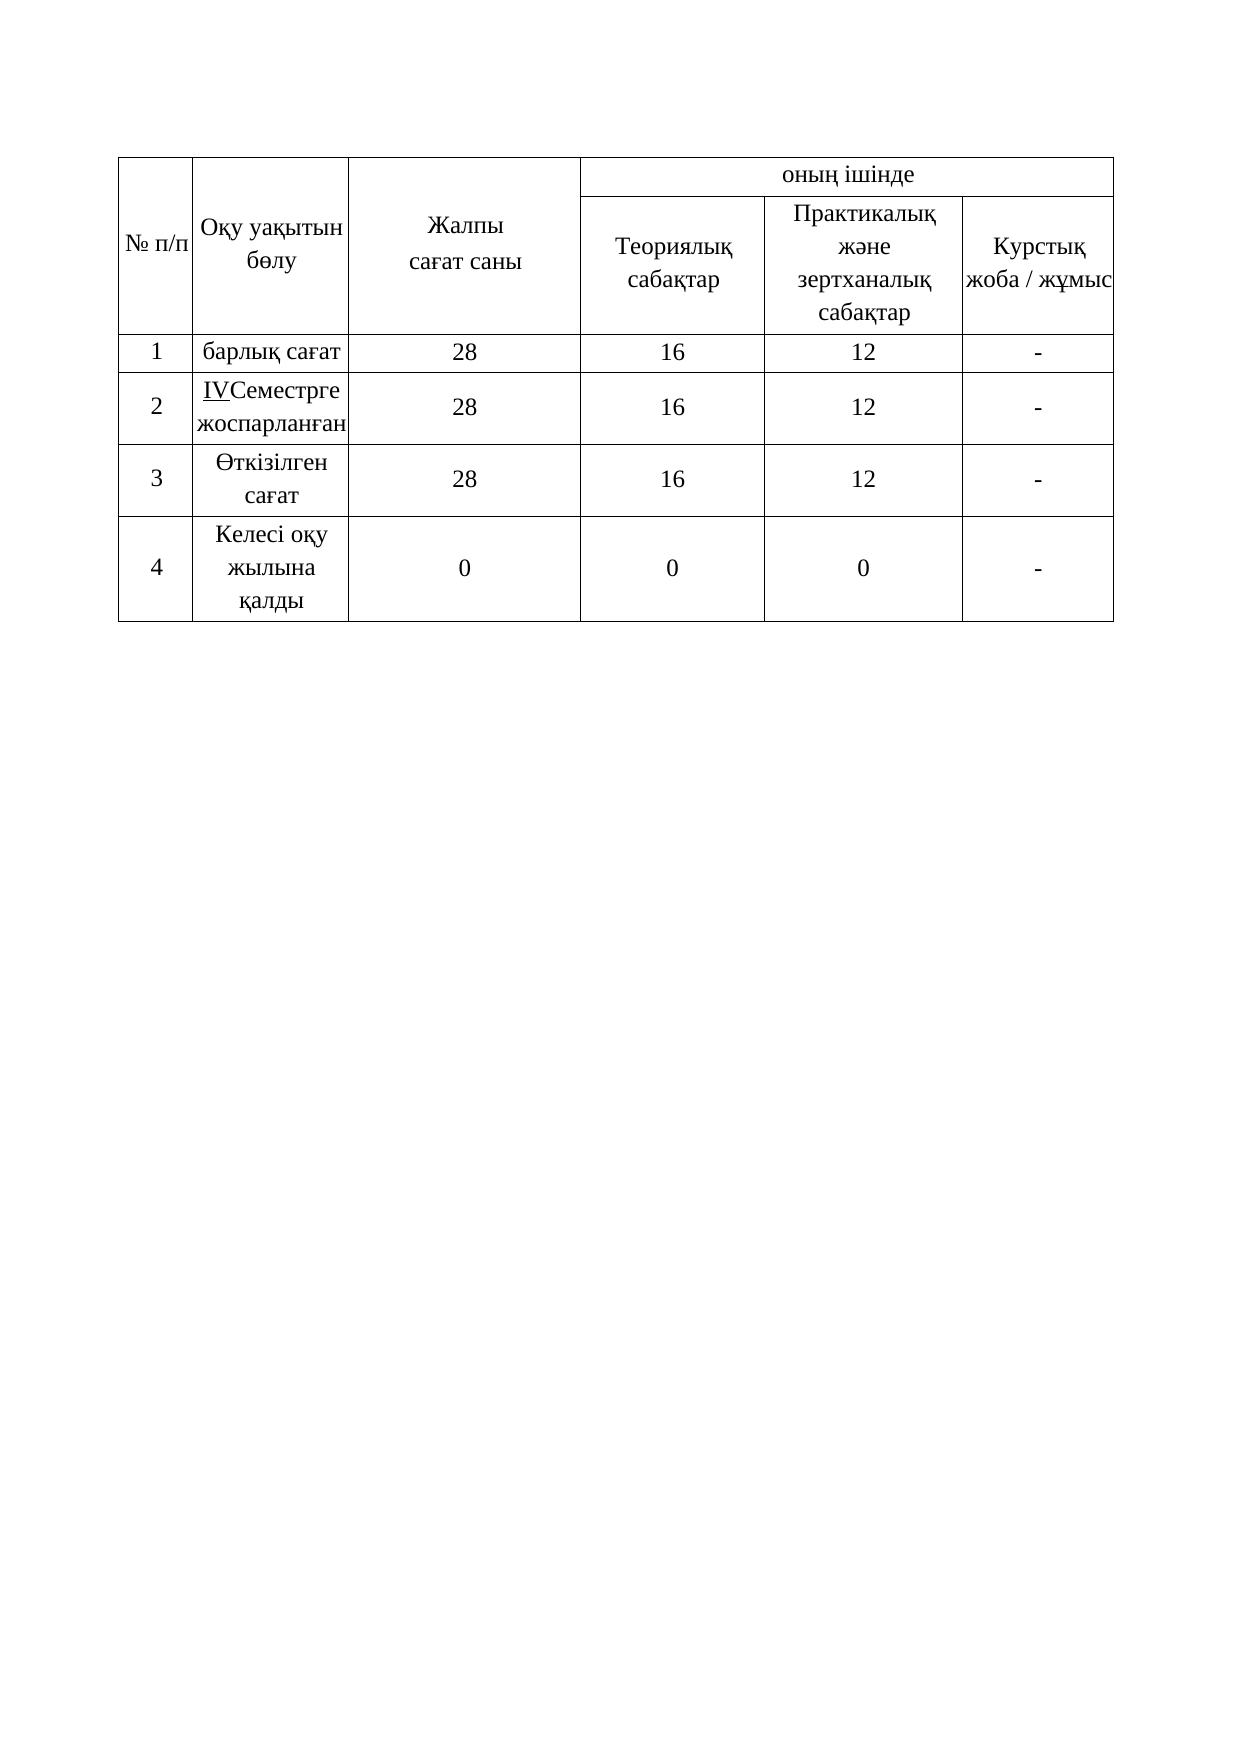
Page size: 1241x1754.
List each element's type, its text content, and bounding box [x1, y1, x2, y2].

table_cell 12 [765, 335, 962, 372]
table_cell - [963, 335, 1113, 372]
table_cell 0 [581, 517, 764, 621]
table_cell 2 [119, 373, 192, 444]
table_cell IVСеместрге жоспарланған [193, 373, 348, 444]
table_cell 12 [765, 445, 962, 516]
table_cell 16 [581, 445, 764, 516]
table_header оның ішінде [581, 158, 1113, 196]
table_cell Келесі оқу жылына қалды [193, 517, 348, 621]
table_cell 3 [119, 445, 192, 516]
table_cell Теориялық сабақтар [581, 197, 764, 333]
table_cell - [963, 517, 1113, 621]
table_cell - [963, 445, 1113, 516]
table_cell 28 [349, 335, 580, 372]
table_cell 28 [349, 445, 580, 516]
table_cell 28 [349, 373, 580, 444]
table_cell 16 [581, 373, 764, 444]
table_cell 0 [765, 517, 962, 621]
table_cell 0 [349, 517, 580, 621]
table_cell Өткізілген сағат [193, 445, 348, 516]
table_cell Практикалық және зертханалық сабақтар [765, 197, 962, 333]
table_header № п/п [119, 158, 192, 333]
table_cell - [963, 373, 1113, 444]
table_cell 16 [581, 335, 764, 372]
table_header Оқу уақытын бөлу [193, 158, 348, 333]
table_cell Курстық жоба / жұмыс [963, 197, 1113, 333]
table_cell 1 [119, 335, 192, 372]
table_cell 12 [765, 373, 962, 444]
table_cell барлық сағат [193, 335, 348, 372]
table_cell 4 [119, 517, 192, 621]
table_header Жалпы сағат саны [349, 158, 580, 333]
